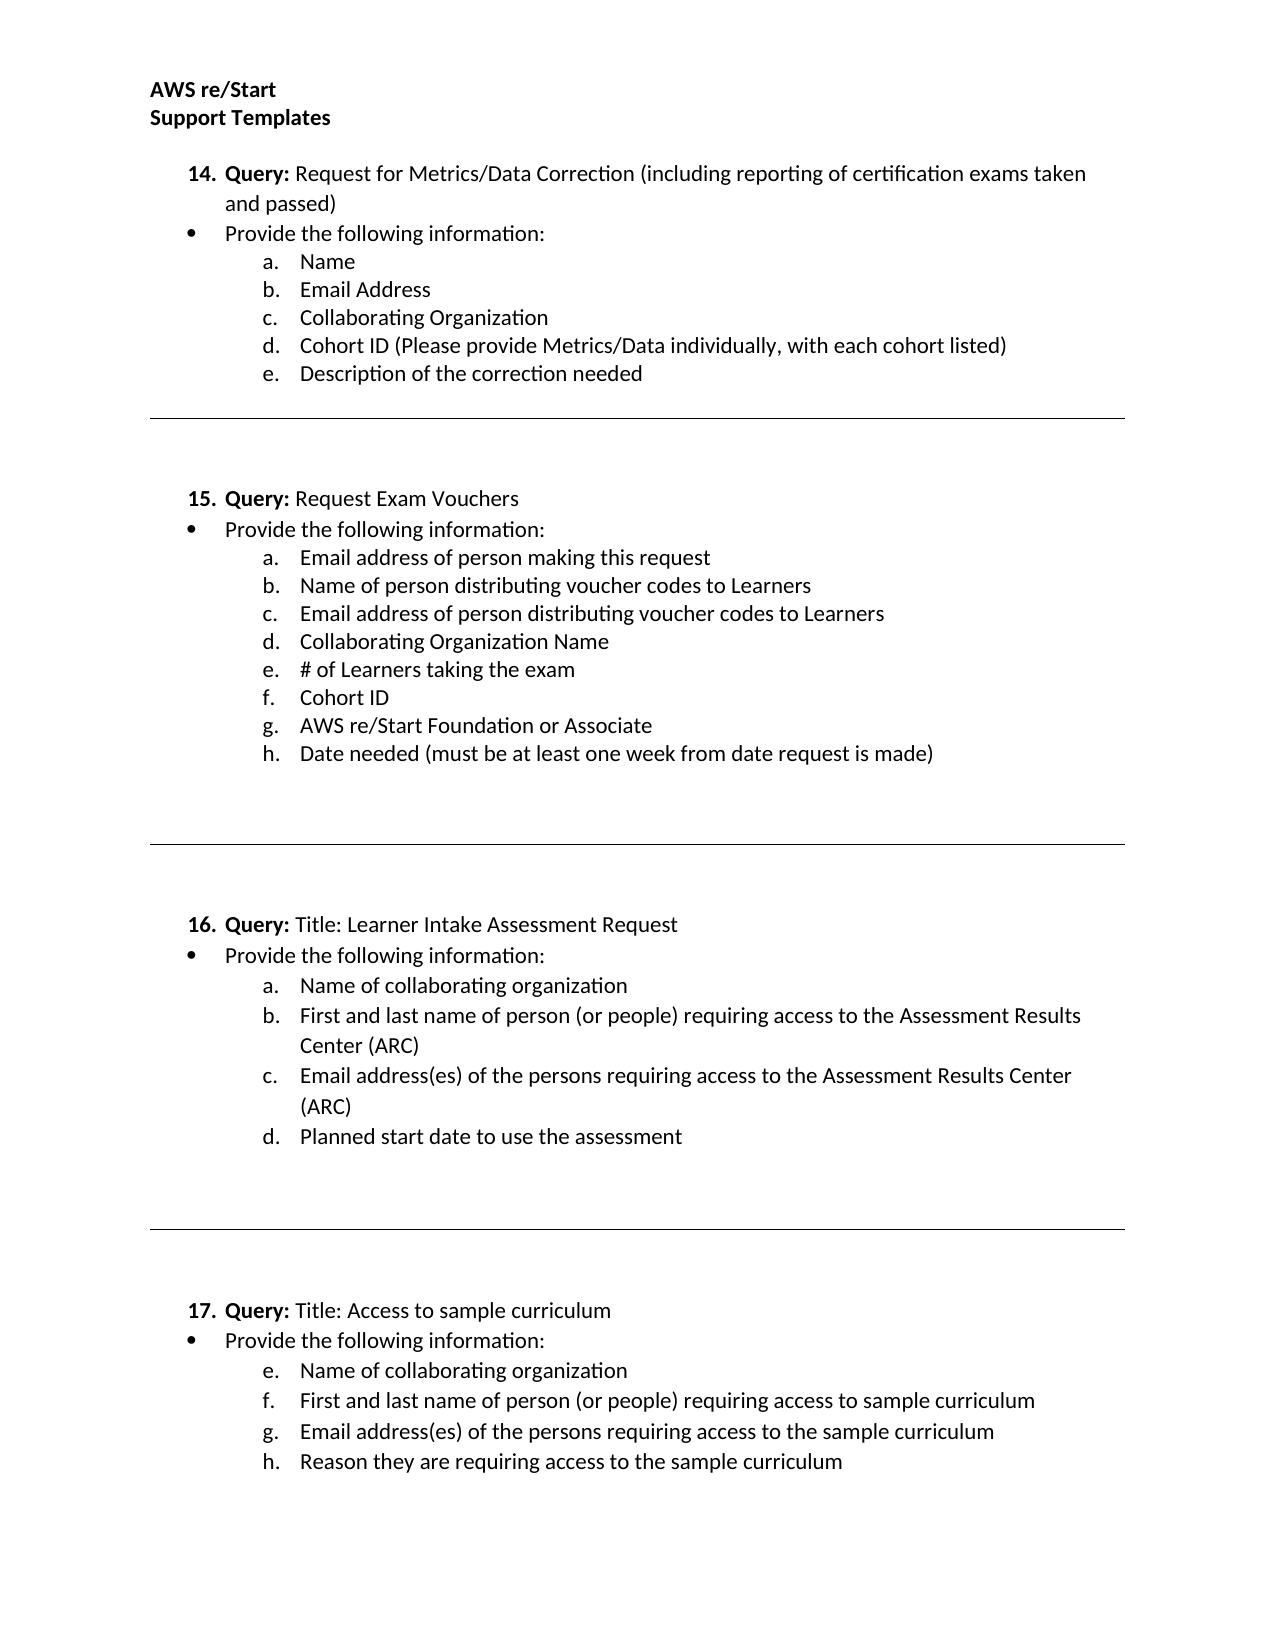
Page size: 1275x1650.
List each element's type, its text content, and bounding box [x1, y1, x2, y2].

list Provide the following information: [187, 941, 1125, 969]
list Collaborating Organization Name [262, 627, 1125, 655]
list Description of the correction needed [262, 359, 1125, 388]
list Name of person distributing voucher codes to Learners [262, 571, 1125, 599]
list Provide the following information: [187, 1326, 1125, 1354]
list First and last name of person (or people) requiring access to the Assessment Results Center (ARC) [262, 1001, 1125, 1059]
list Query: Request Exam Vouchers [187, 484, 1125, 512]
list Collaborating Organization [262, 303, 1125, 332]
list Date needed (must be at least one week from date request is made) [262, 739, 1125, 767]
list Name of collaborating organization [262, 971, 1125, 999]
list Name [262, 247, 1125, 276]
list # of Learners taking the exam [262, 655, 1125, 683]
list Query: Title: Access to sample curriculum [187, 1296, 1125, 1324]
list Reason they are requiring access to the sample curriculum [262, 1447, 1125, 1475]
list Email address(es) of the persons requiring access to the sample curriculum [262, 1417, 1125, 1445]
list Cohort ID [262, 683, 1125, 711]
list Email address of person distributing voucher codes to Learners [262, 599, 1125, 627]
list Email address of person making this request [262, 543, 1125, 571]
list Provide the following information: [187, 219, 1125, 247]
list Cohort ID (Please provide Metrics/Data individually, with each cohort listed) [262, 332, 1125, 359]
list AWS re/Start Foundation or Associate [262, 711, 1125, 739]
list Email address(es) of the persons requiring access to the Assessment Results Center (ARC) [262, 1062, 1125, 1120]
list Provide the following information: [187, 515, 1125, 543]
list First and last name of person (or people) requiring access to sample curriculum [262, 1387, 1125, 1415]
list Email Address [262, 276, 1125, 303]
list Query: Title: Learner Intake Assessment Request [187, 911, 1125, 939]
list Planned start date to use the assessment [262, 1122, 1125, 1150]
list Name of collaborating organization [262, 1356, 1125, 1384]
list Query: Request for Metrics/Data Correction (including reporting of certification exams taken and passed) [187, 159, 1125, 217]
